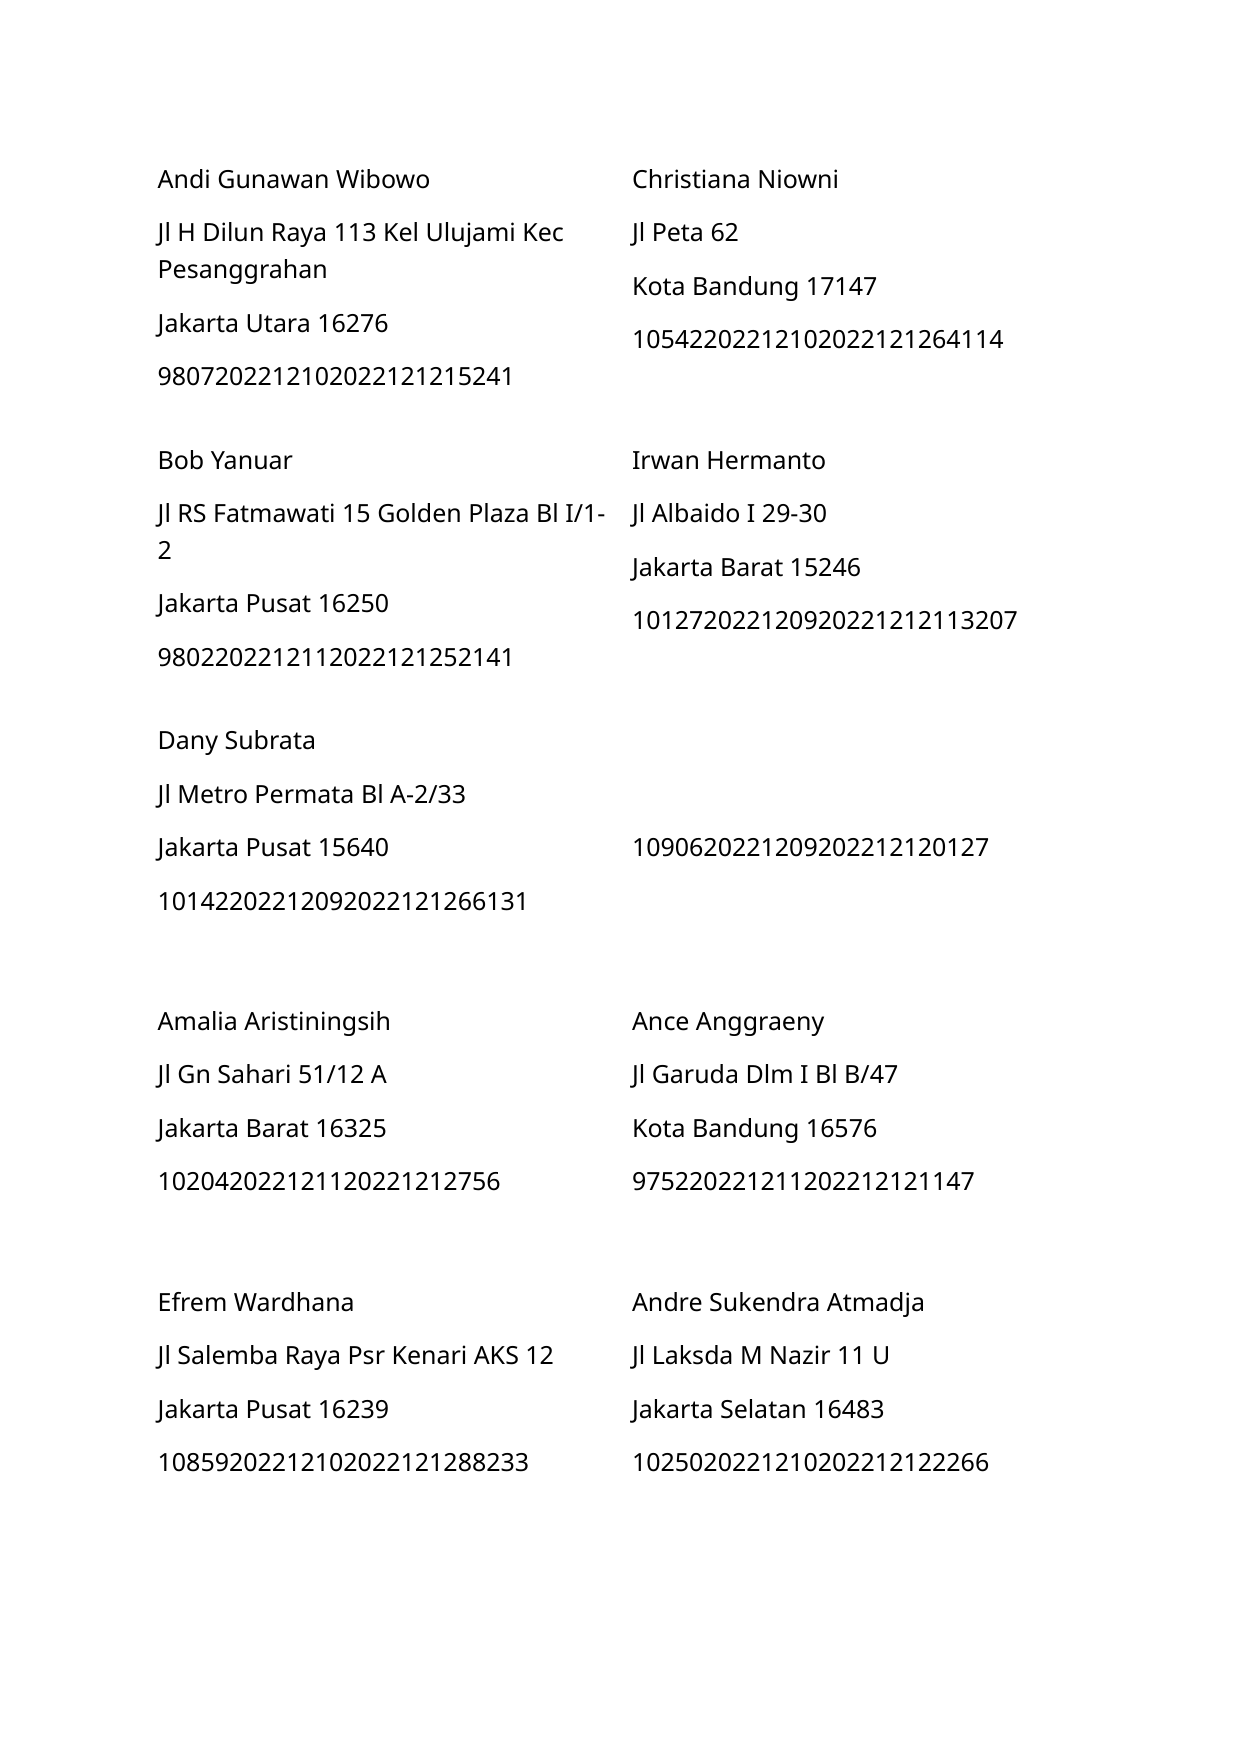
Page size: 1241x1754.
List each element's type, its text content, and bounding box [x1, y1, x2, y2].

table_cell Dany Subrata Jl Metro Permata Bl A-2/33 Jakarta Pusat 15640 10142202212092022121266131 [149, 711, 623, 992]
table_header Andi Gunawan Wibowo Jl H Dilun Raya 113 Kel Ulujami Kec Pesanggrahan Jakarta Utara 16276 9807202212102022121215241 [149, 150, 623, 431]
table_cell Efrem Wardhana Jl Salemba Raya Psr Kenari AKS 12 Jakarta Pusat 16239 10859202212102022121288233 [149, 1273, 623, 1554]
table_cell 1090620221209202212120127 [623, 711, 1097, 992]
table_cell Amalia Aristiningsih Jl Gn Sahari 51/12 A Jakarta Barat 16325 102042022121120221212756 [149, 992, 623, 1273]
table_cell Irwan Hermanto Jl Albaido I 29-30 Jakarta Barat 15246 101272022120920221212113207 [623, 431, 1097, 711]
table_cell Ance Anggraeny Jl Garuda Dlm I Bl B/47 Kota Bandung 16576 975220221211202212121147 [623, 992, 1097, 1273]
table_cell Bob Yanuar Jl RS Fatmawati 15 Golden Plaza Bl I/1-2 Jakarta Pusat 16250 9802202212112022121252141 [149, 431, 623, 711]
table_cell Andre Sukendra Atmadja Jl Laksda M Nazir 11 U Jakarta Selatan 16483 1025020221210202212122266 [623, 1273, 1097, 1554]
table_header Christiana Niowni Jl Peta 62 Kota Bandung 17147 10542202212102022121264114 [623, 150, 1097, 431]
